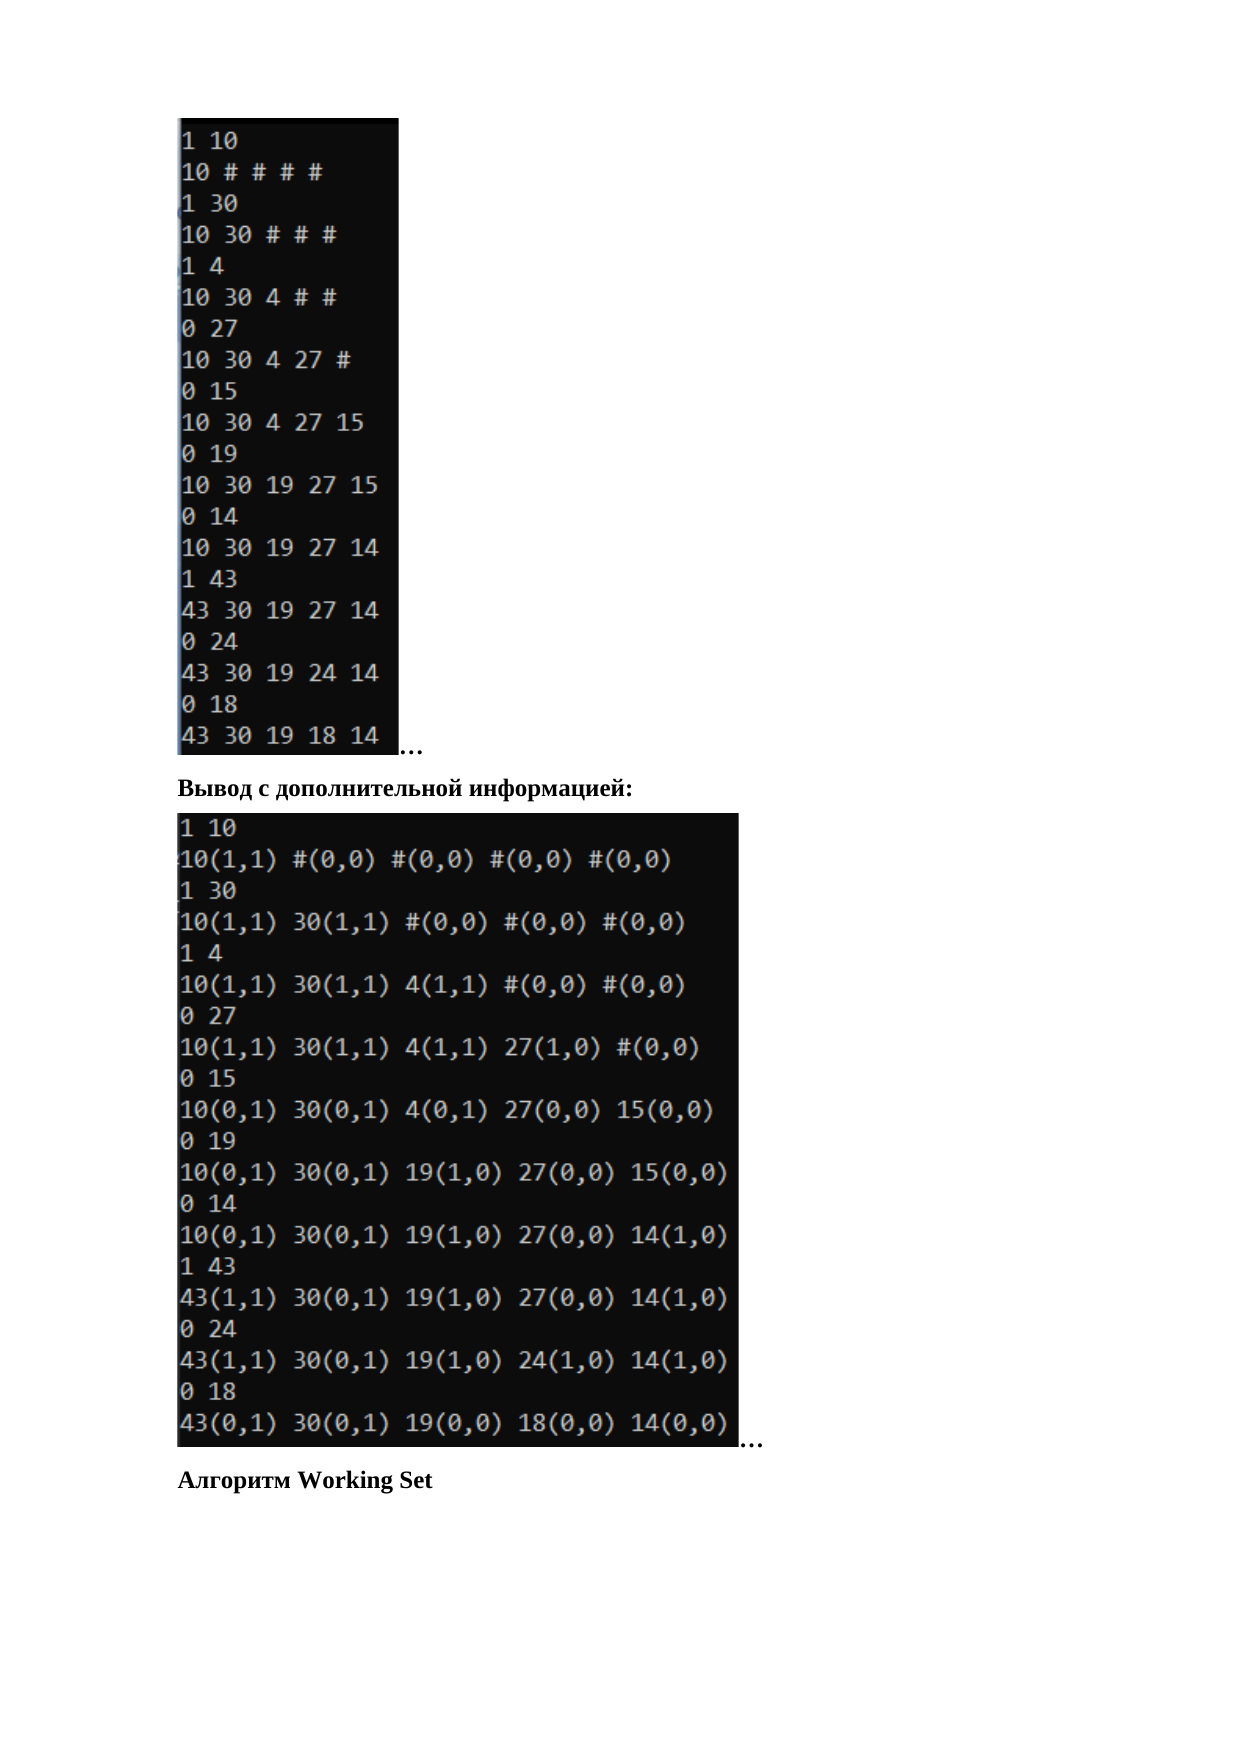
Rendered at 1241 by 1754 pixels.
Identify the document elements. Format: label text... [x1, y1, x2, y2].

text Алгоритм Working Set [177, 1465, 1152, 1494]
picture [177, 118, 399, 755]
picture [177, 813, 739, 1447]
text … [177, 118, 1152, 760]
text Вывод с дополнительной информацией: [177, 773, 1152, 801]
